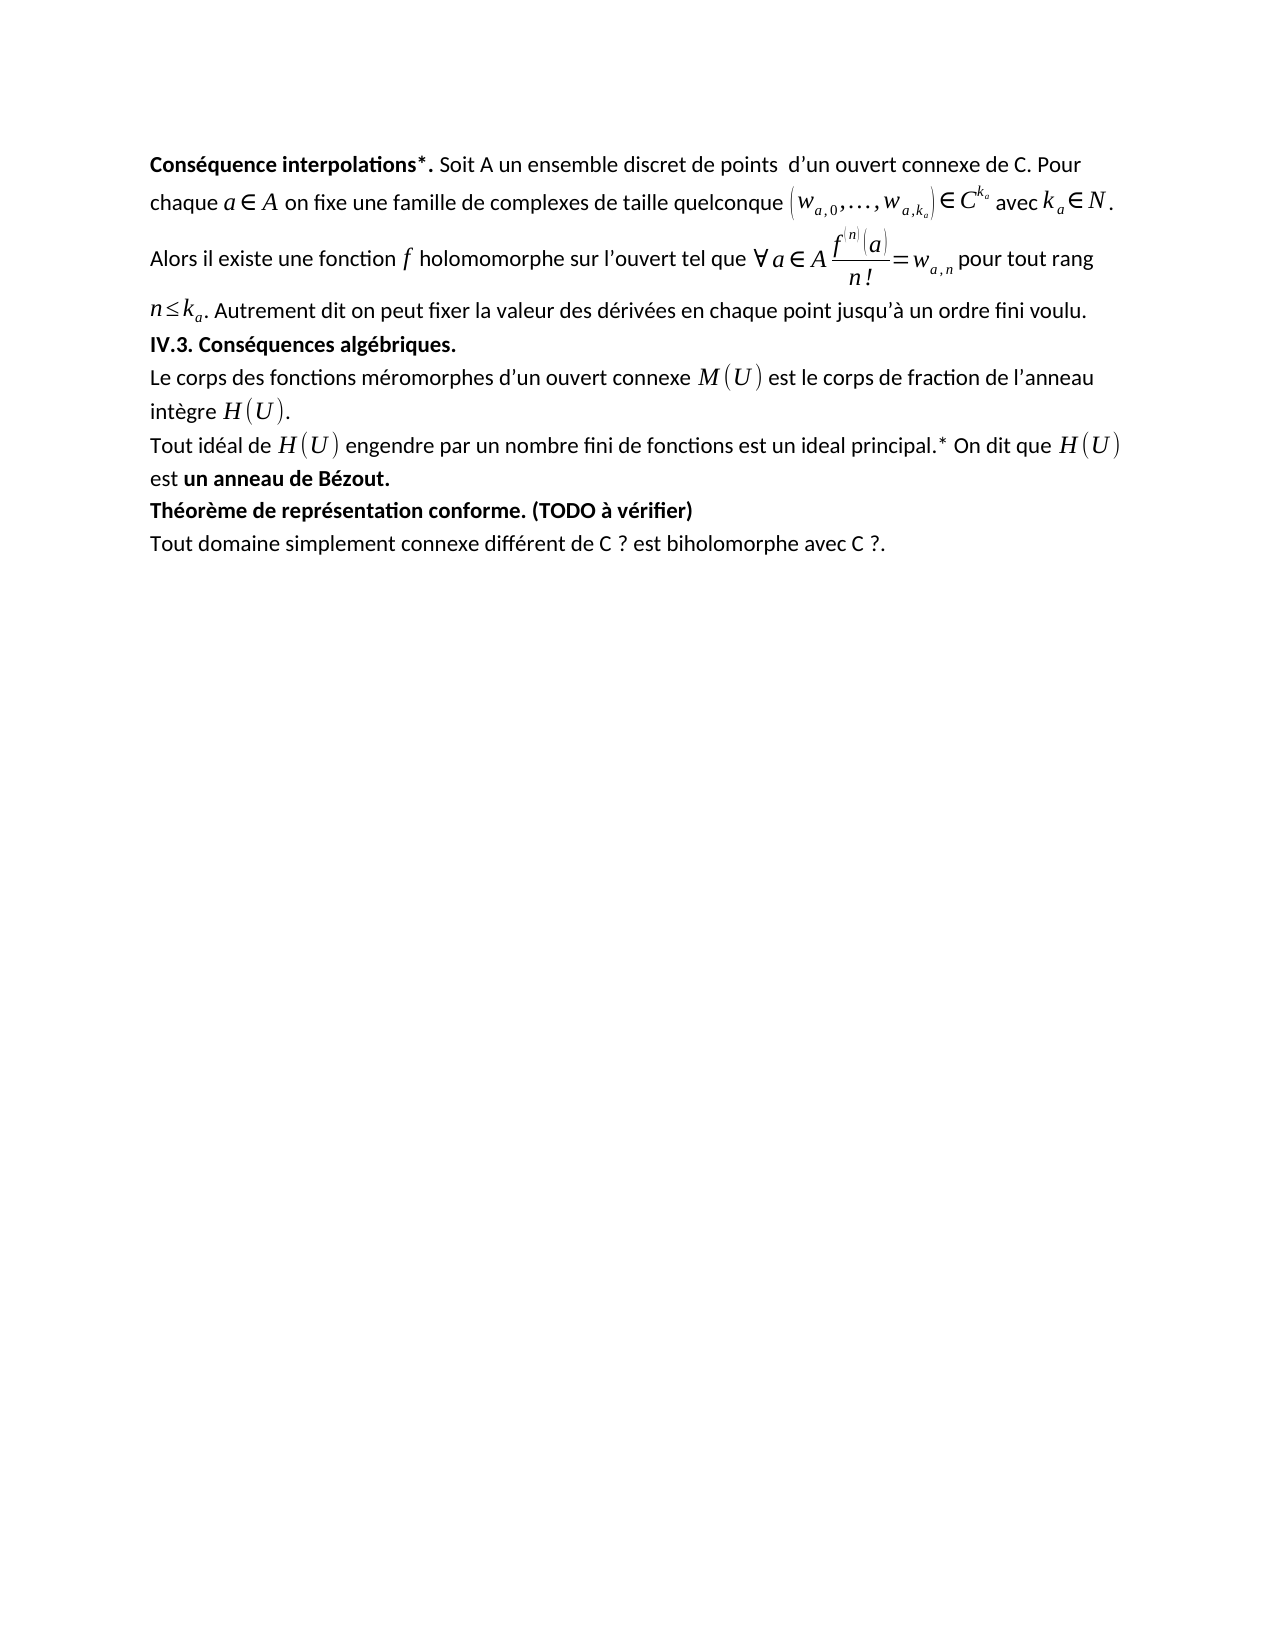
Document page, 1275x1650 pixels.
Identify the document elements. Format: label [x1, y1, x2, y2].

text [150, 150, 1125, 589]
